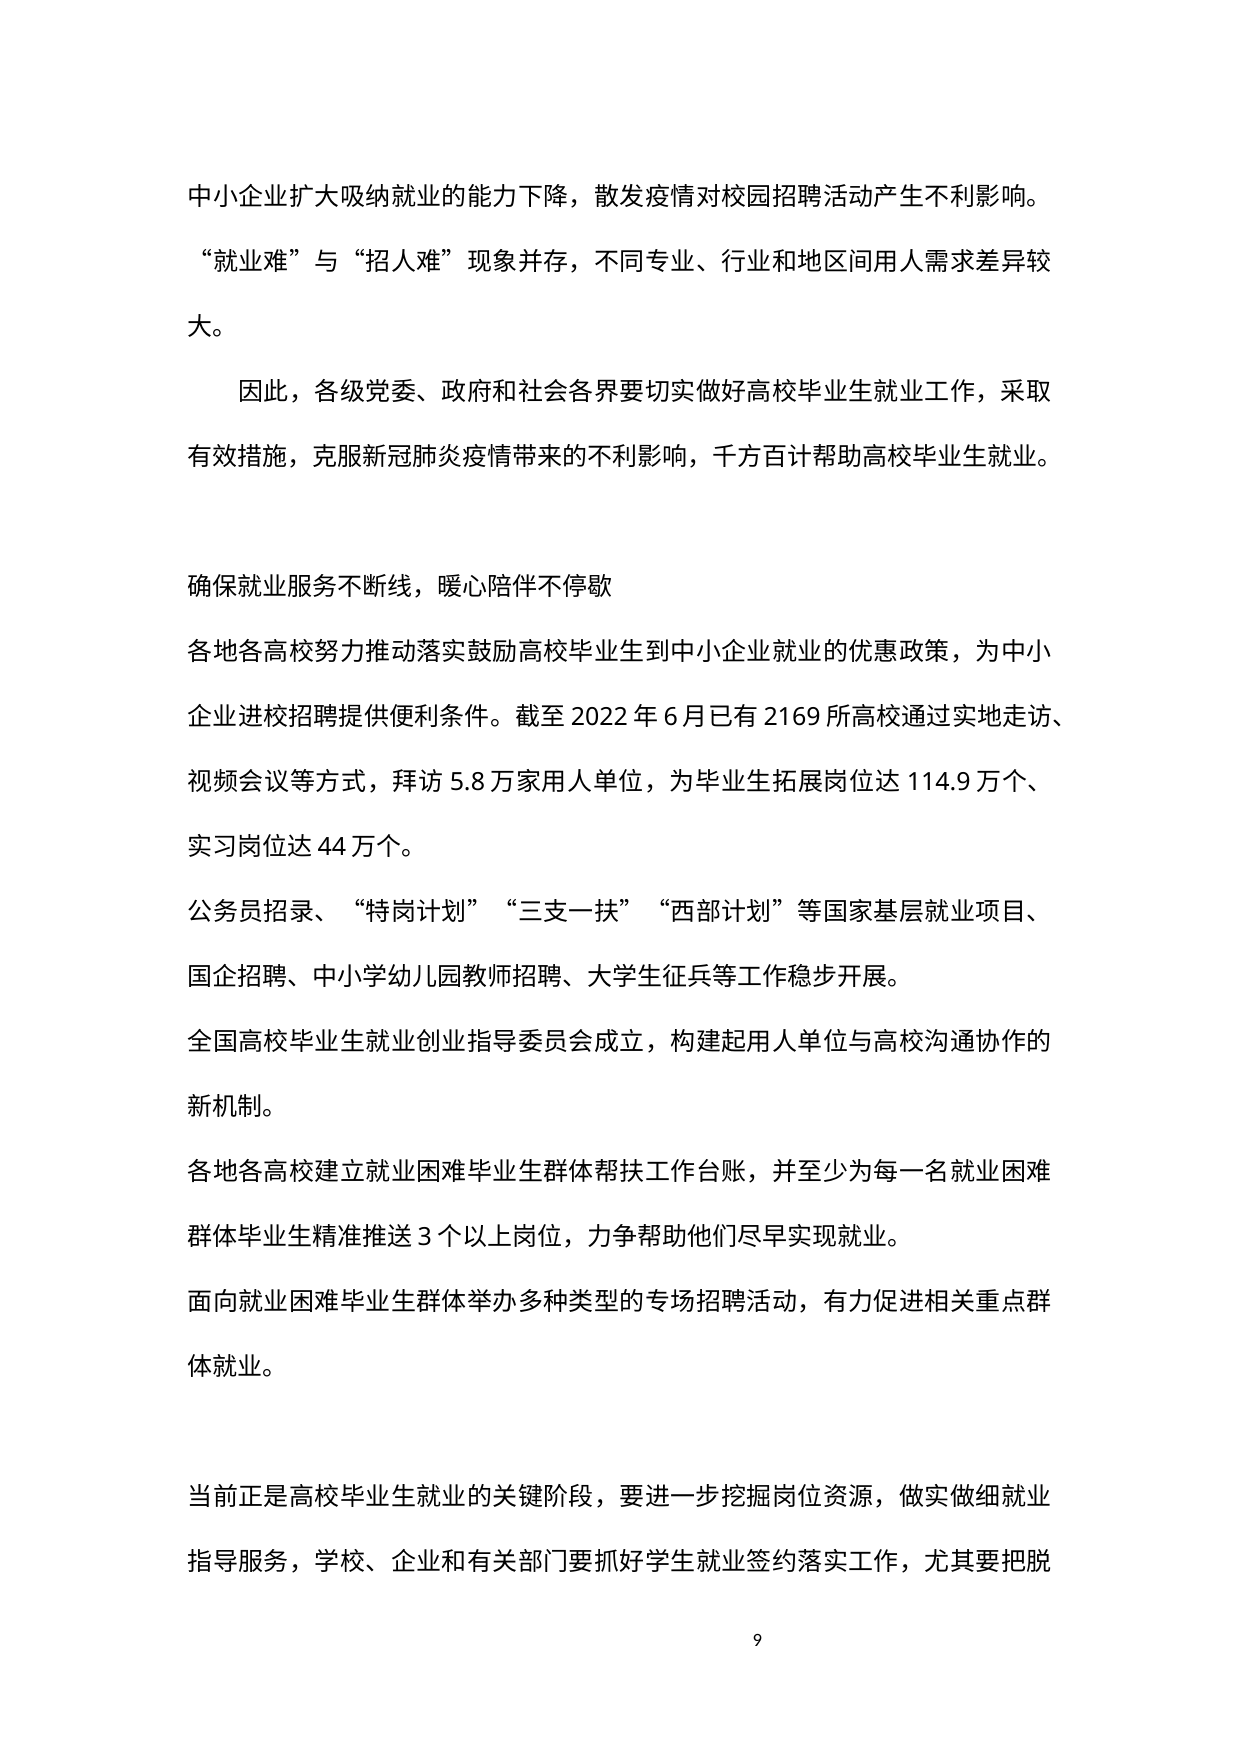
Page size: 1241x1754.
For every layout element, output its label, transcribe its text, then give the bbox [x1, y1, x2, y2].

list 各地各高校建立就业困难毕业生群体帮扶工作台账，并至少为每一名就业困难群体毕业生精准推送3个以上岗位，力争帮助他们尽早实现就业。 [187, 1137, 1053, 1267]
list 公务员招录、“特岗计划”“三支一扶”“西部计划”等国家基层就业项目、国企招聘、中小学幼儿园教师招聘、大学生征兵等工作稳步开展。 [187, 877, 1053, 1007]
list 各地各高校努力推动落实鼓励高校毕业生到中小企业就业的优惠政策，为中小企业进校招聘提供便利条件。截至2022年6月已有2169所高校通过实地走访、视频会议等方式，拜访5.8万家用人单位，为毕业生拓展岗位达114.9万个、实习岗位达44万个。 [187, 617, 1053, 877]
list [187, 1462, 1053, 1592]
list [187, 162, 1053, 357]
list 确保就业服务不断线，暖心陪伴不停歇 [187, 552, 1053, 617]
list 全国高校毕业生就业创业指导委员会成立，构建起用人单位与高校沟通协作的新机制。 [187, 1007, 1053, 1137]
list 因此，各级党委、政府和社会各界要切实做好高校毕业生就业工作，采取有效措施，克服新冠肺炎疫情带来的不利影响，千方百计帮助高校毕业生就业。 [187, 357, 1053, 487]
list 面向就业困难毕业生群体举办多种类型的专场招聘活动，有力促进相关重点群体就业。 [187, 1267, 1053, 1397]
